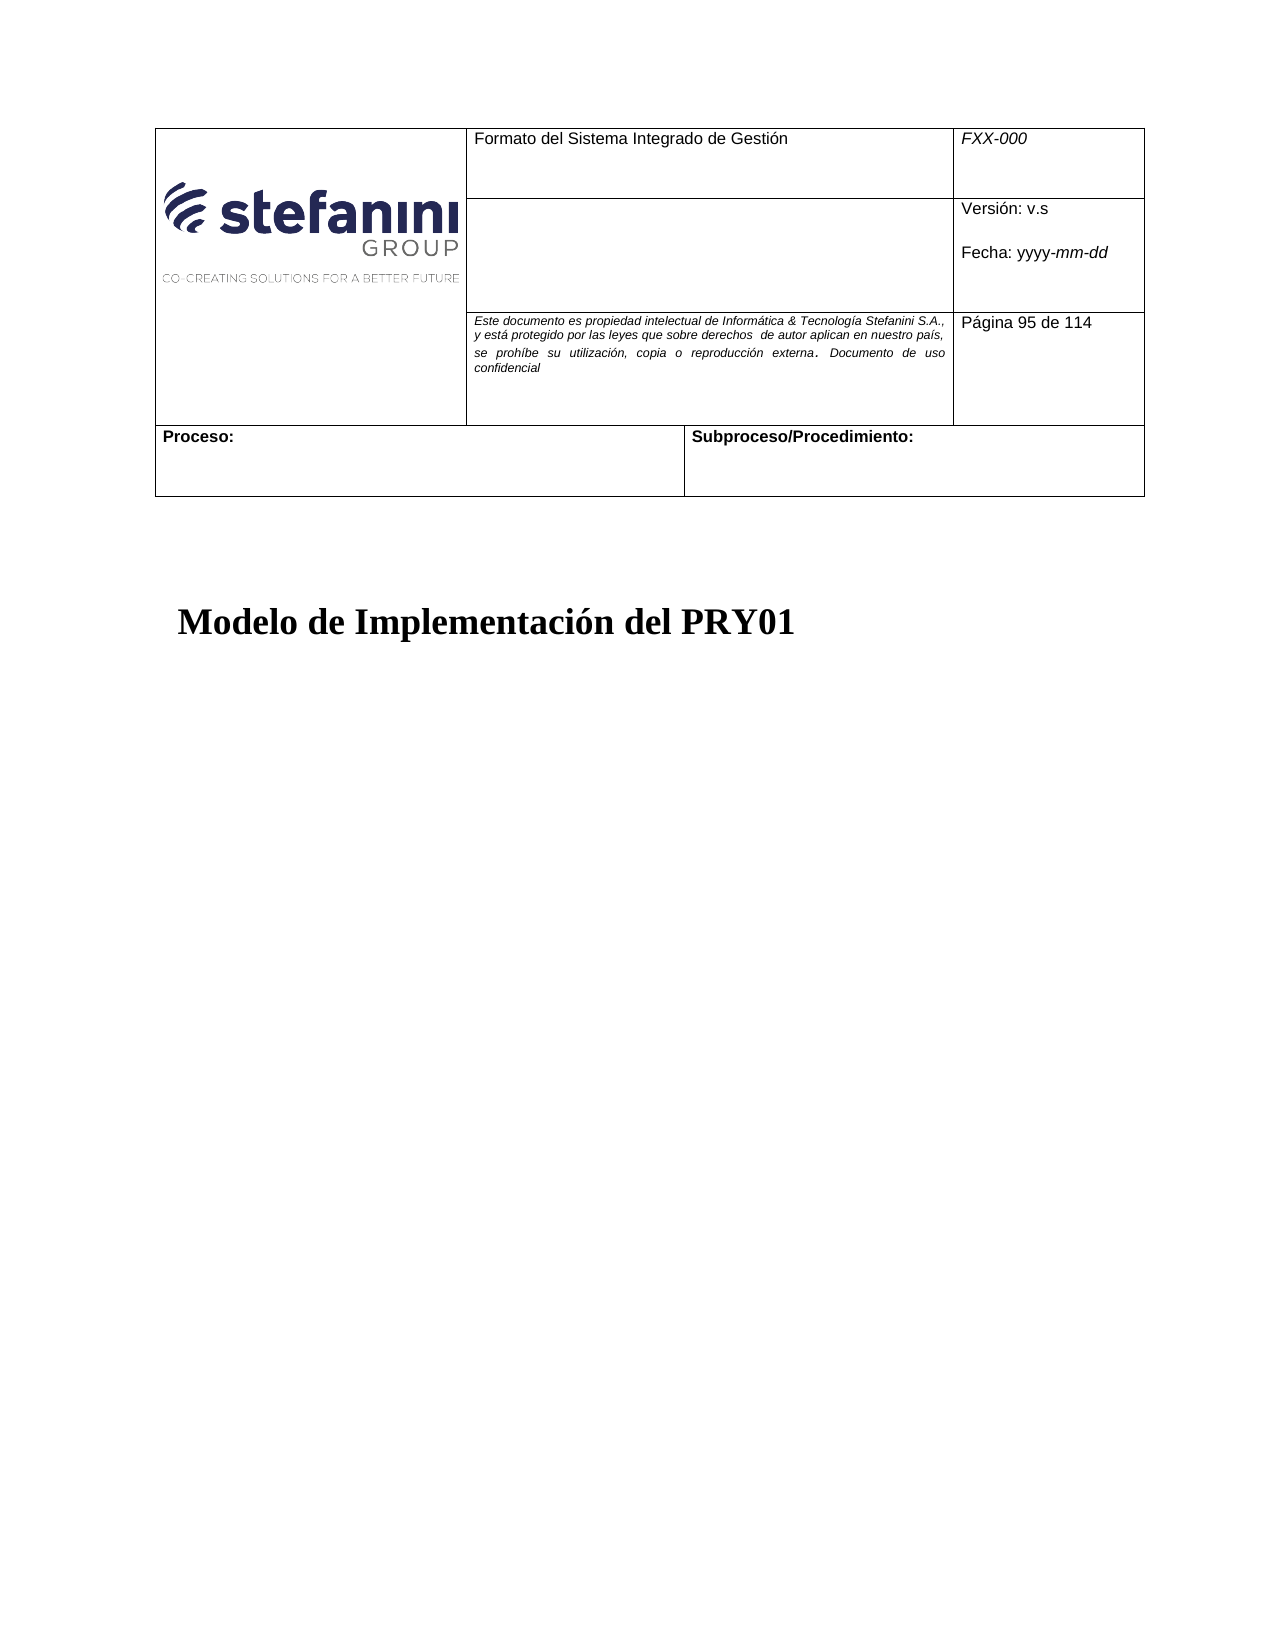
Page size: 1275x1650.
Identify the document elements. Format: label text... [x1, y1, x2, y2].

subtitle Modelo de Implementación del PRY01 [177, 599, 1098, 642]
picture [162, 182, 460, 286]
